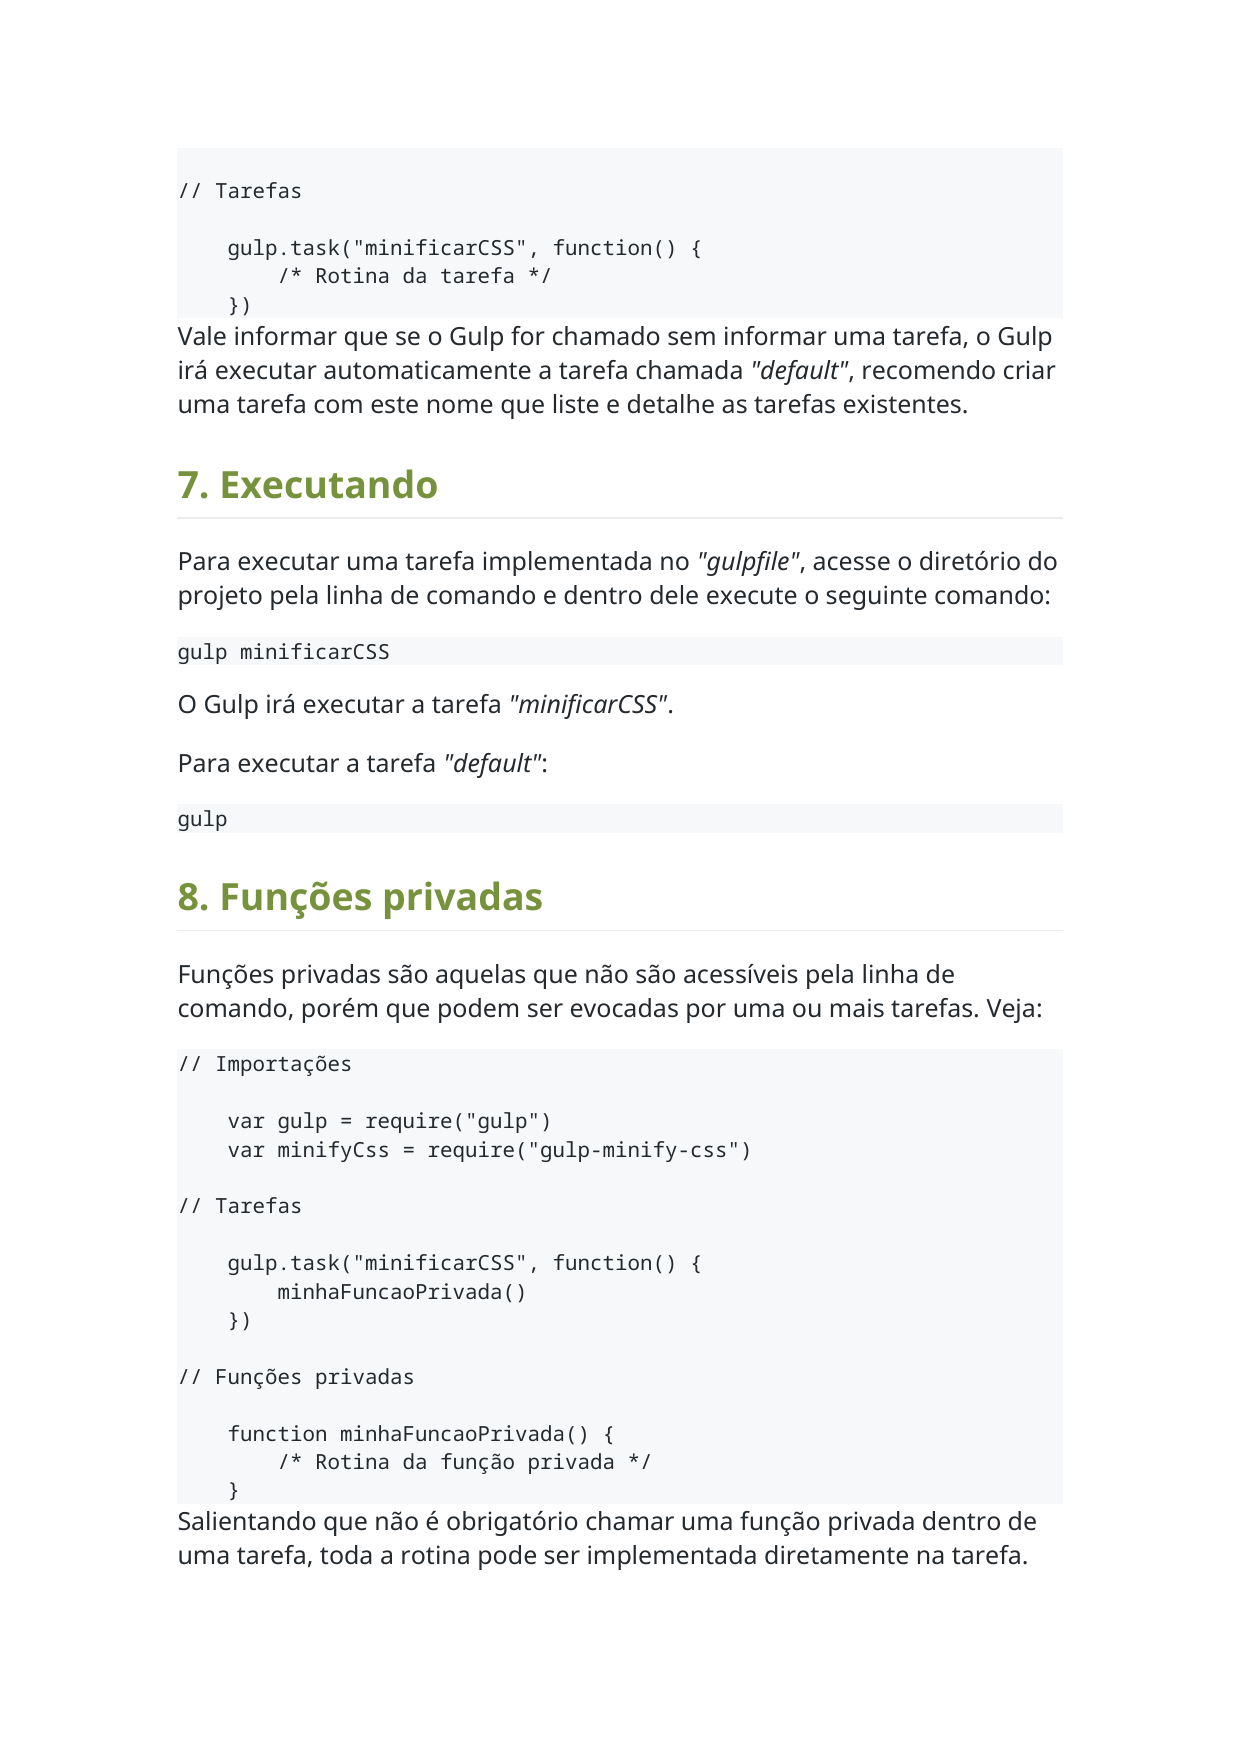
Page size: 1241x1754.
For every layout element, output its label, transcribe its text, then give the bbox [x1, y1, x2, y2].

text 8. Funções privadas [177, 870, 1063, 930]
text 7. Executando [177, 458, 1063, 517]
text var gulp = require("gulp") [177, 1106, 1063, 1135]
text Para executar a tarefa "default": [177, 745, 1063, 779]
text // Funções privadas [177, 1362, 1063, 1390]
text // Importações [177, 1049, 1063, 1078]
text /* Rotina da função privada */ [177, 1447, 1063, 1476]
text O Gulp irá executar a tarefa "minificarCSS". [177, 686, 1063, 720]
text Para executar uma tarefa implementada no "gulpfile", acesse o diretório do projeto pela linha de comando e dentro dele execute o seguinte comando: [177, 544, 1063, 612]
text }) [177, 1305, 1063, 1334]
text /* Rotina da tarefa */ [177, 261, 1063, 290]
text gulp [177, 804, 1063, 833]
text gulp.task("minificarCSS", function() { [177, 1248, 1063, 1277]
text } [177, 1476, 1063, 1504]
text // Tarefas [177, 176, 1063, 204]
text gulp minificarCSS [177, 637, 1063, 665]
text var minifyCss = require("gulp-minify-css") [177, 1135, 1063, 1163]
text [177, 1504, 1063, 1572]
text gulp.task("minificarCSS", function() { [177, 233, 1063, 261]
text }) [177, 290, 1063, 318]
text Funções privadas são aquelas que não são acessíveis pela linha de comando, porém que podem ser evocadas por uma ou mais tarefas. Veja: [177, 956, 1063, 1024]
text minhaFuncaoPrivada() [177, 1277, 1063, 1305]
text // Tarefas [177, 1192, 1063, 1220]
text Vale informar que se o Gulp for chamado sem informar uma tarefa, o Gulp irá executar automaticamente a tarefa chamada "default", recomendo criar uma tarefa com este nome que liste e detalhe as tarefas existentes. [177, 318, 1063, 420]
text function minhaFuncaoPrivada() { [177, 1419, 1063, 1447]
